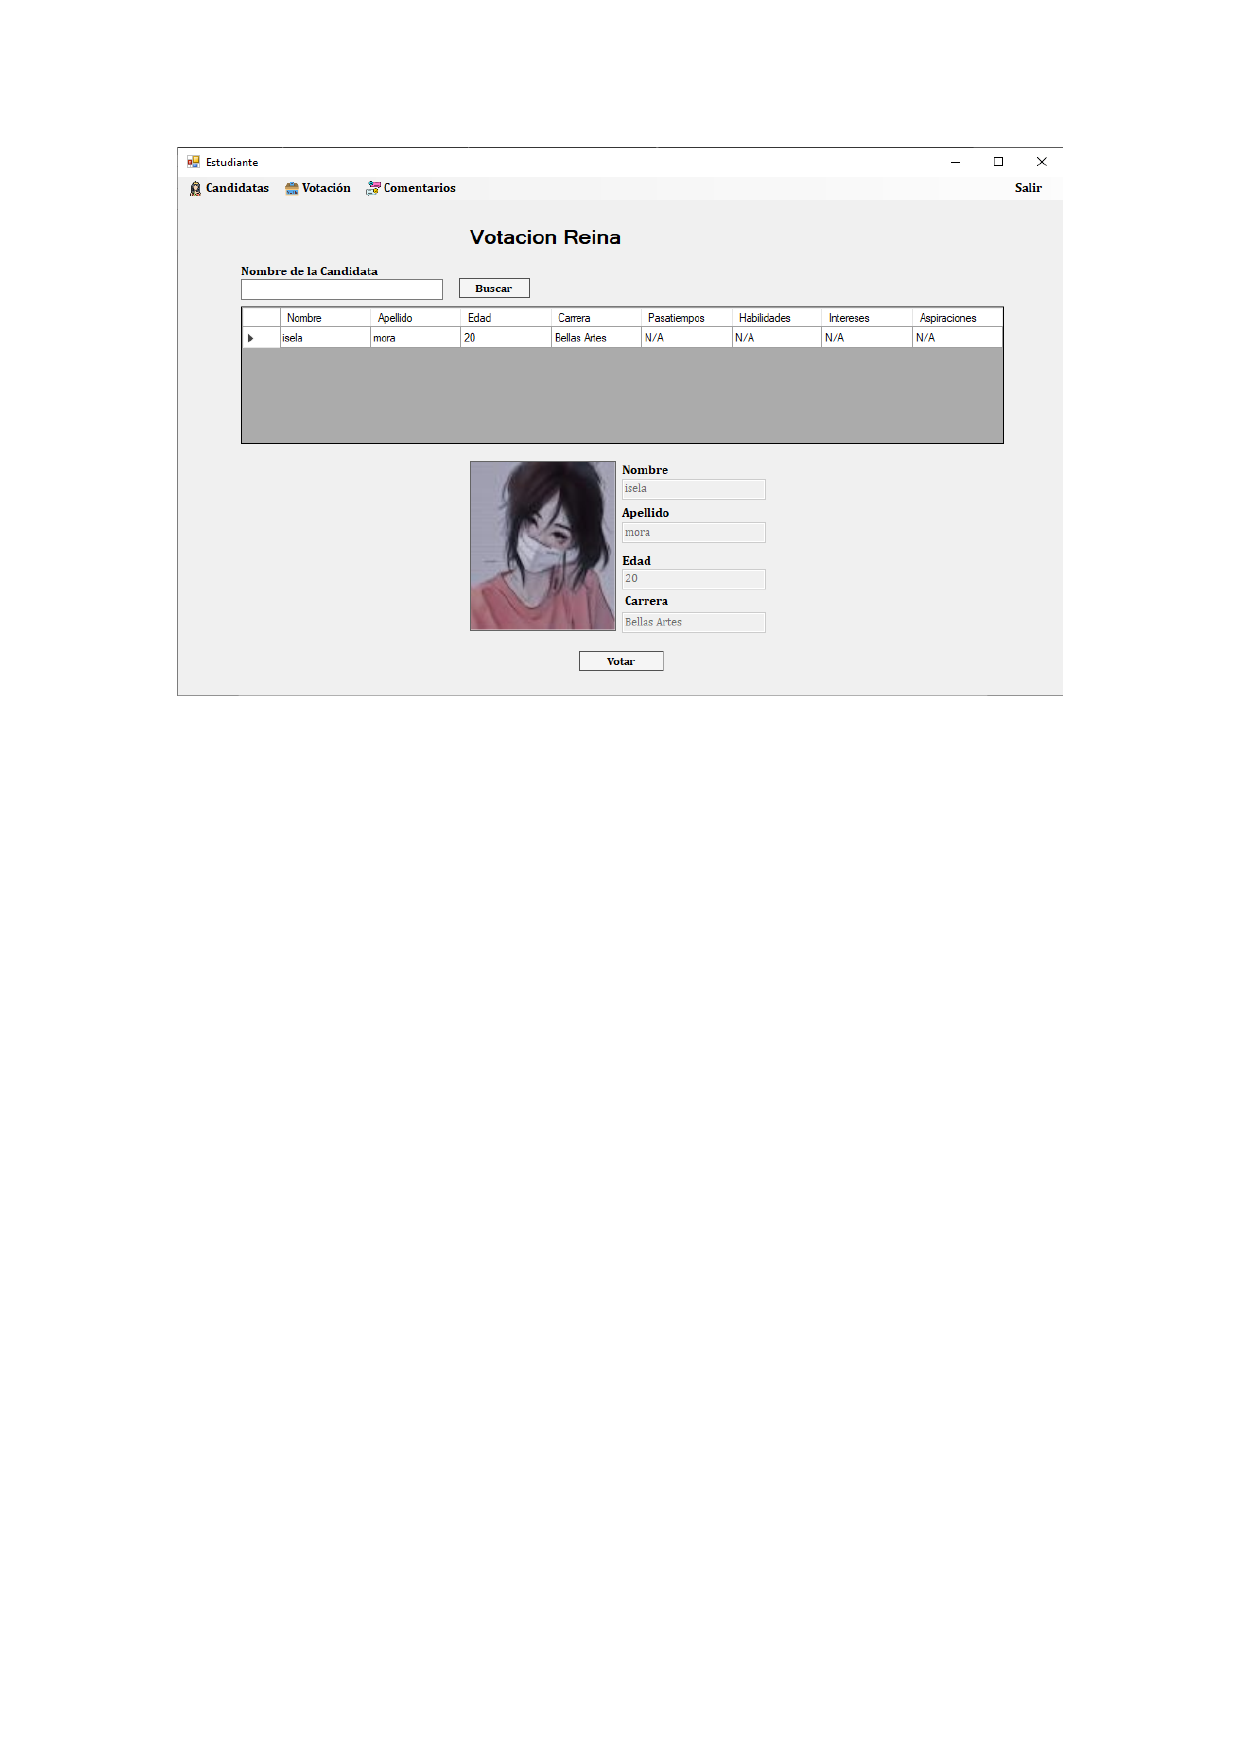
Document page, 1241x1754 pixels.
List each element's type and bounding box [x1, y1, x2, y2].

picture [177, 147, 1063, 696]
